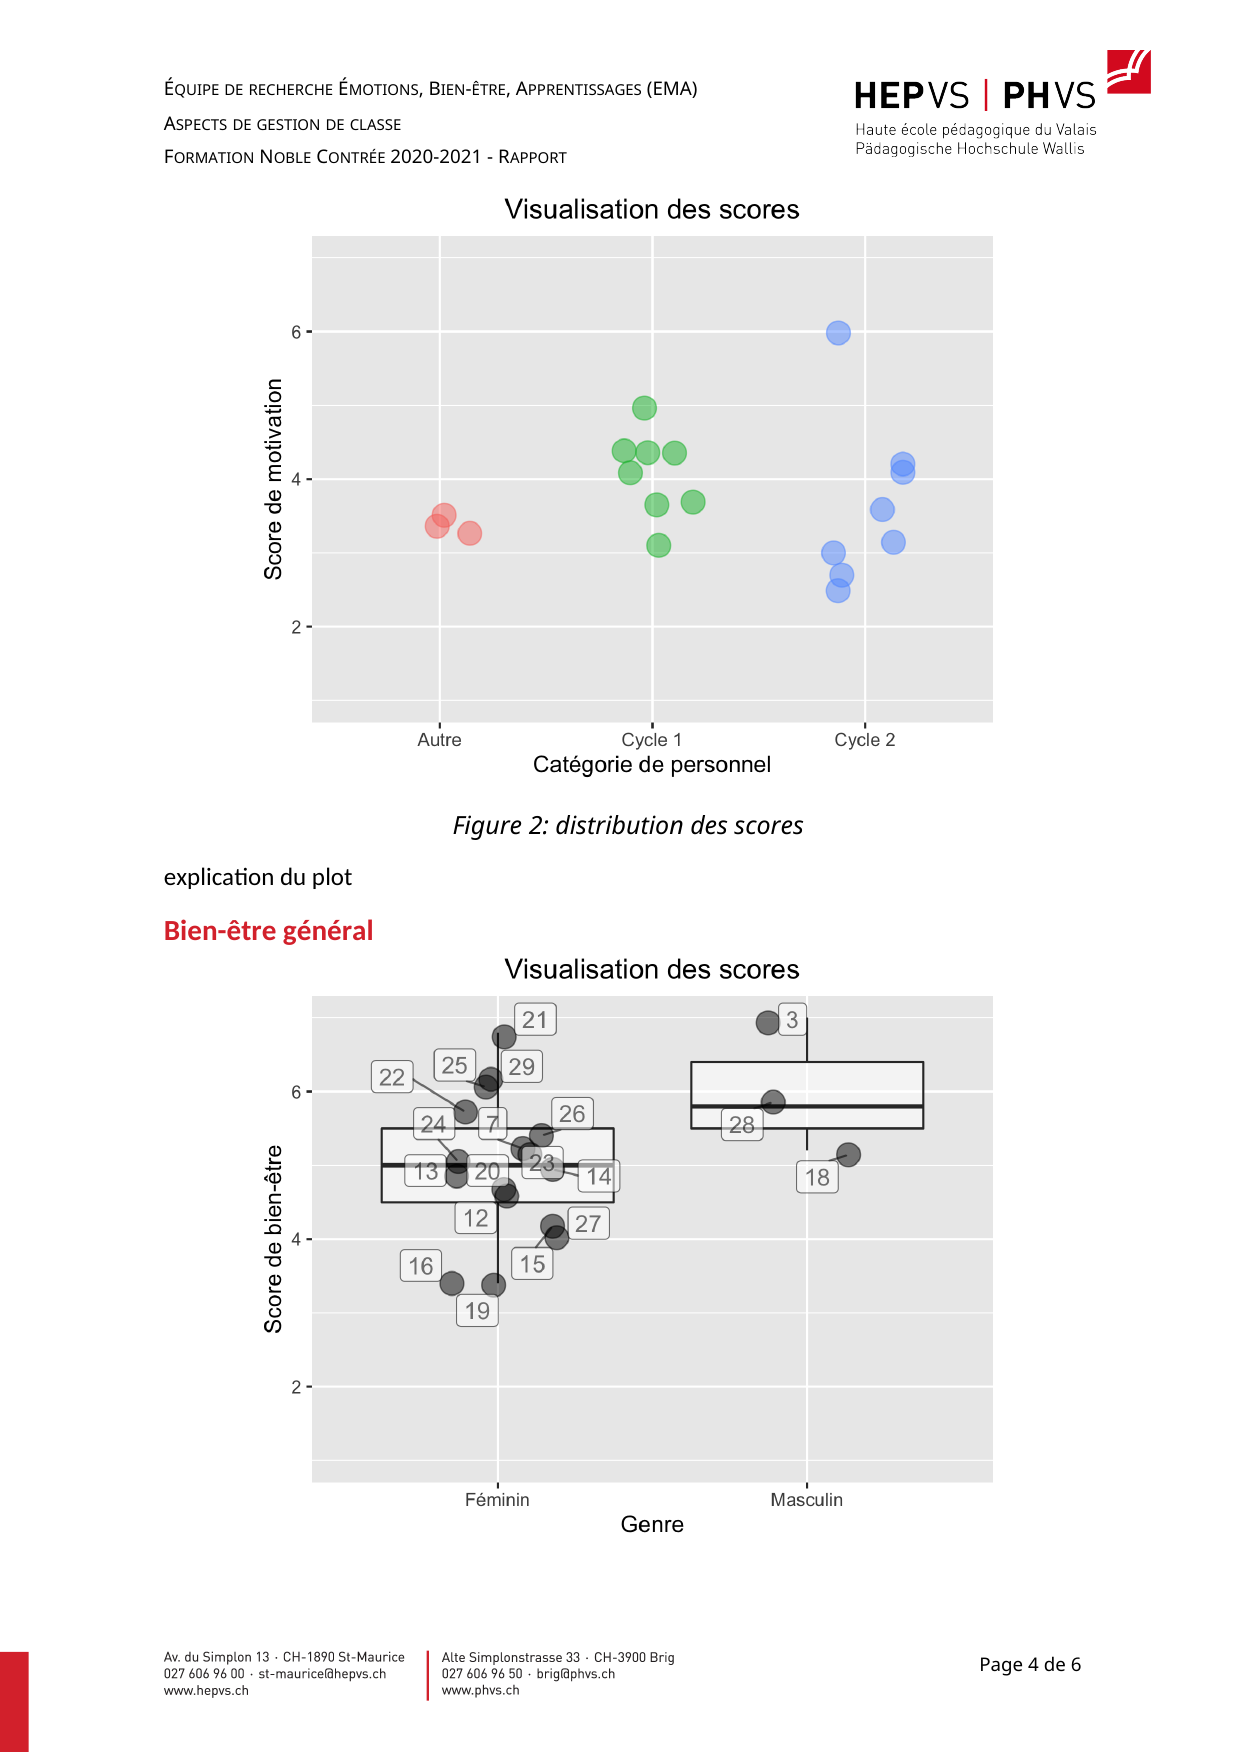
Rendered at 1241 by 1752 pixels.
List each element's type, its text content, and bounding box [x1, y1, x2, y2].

picture [437, 1648, 677, 1701]
subtitle Bien-être général [164, 912, 1092, 948]
picture [159, 1648, 409, 1701]
text explication du plot [164, 861, 1092, 891]
picture [253, 947, 1004, 1548]
picture [253, 187, 1004, 788]
picture [855, 50, 1151, 157]
text Figure : distribution des scores [164, 808, 1092, 842]
